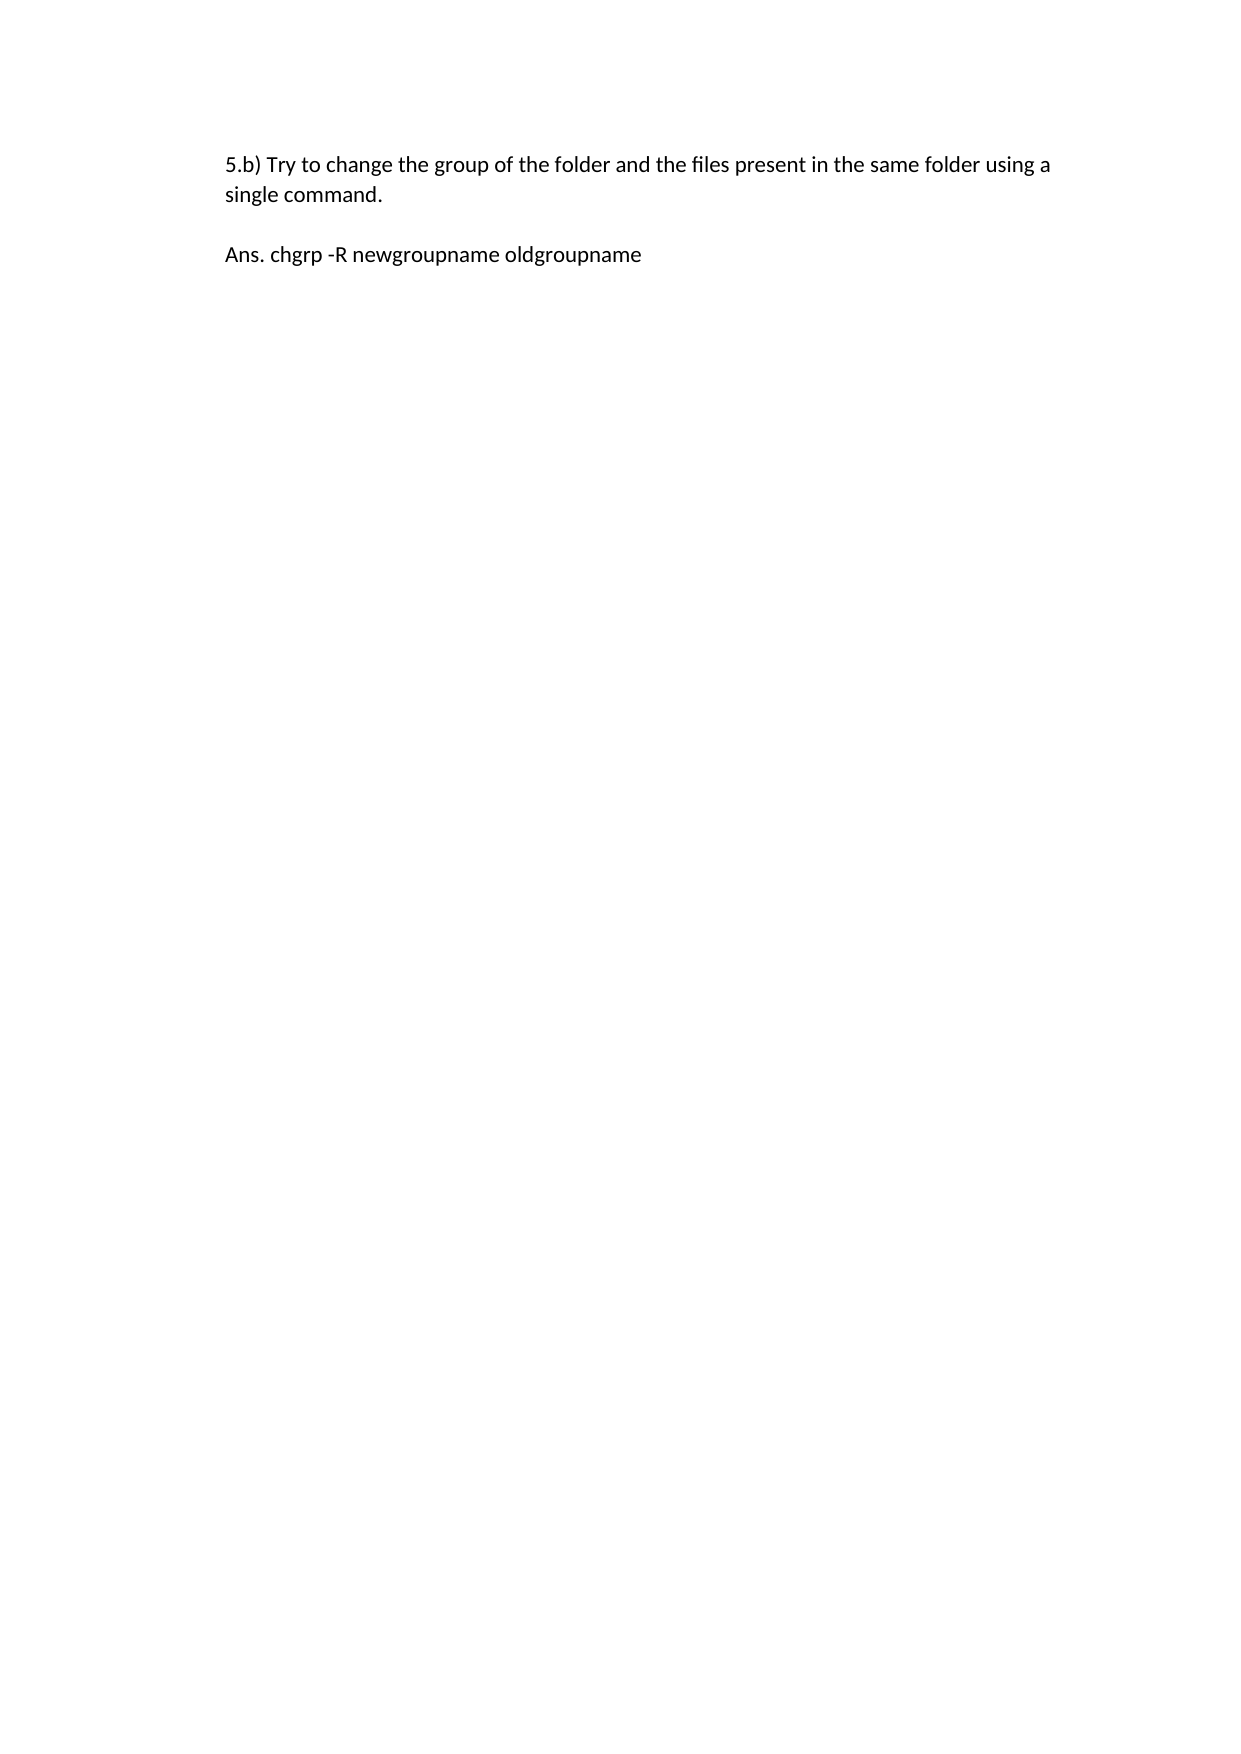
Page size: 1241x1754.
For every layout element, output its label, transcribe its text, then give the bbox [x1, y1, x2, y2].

list Ans. chgrp -R newgroupname oldgroupname [225, 241, 1090, 269]
list 5.b) Try to change the group of the folder and the files present in the same folder using a single command. [225, 150, 1090, 208]
